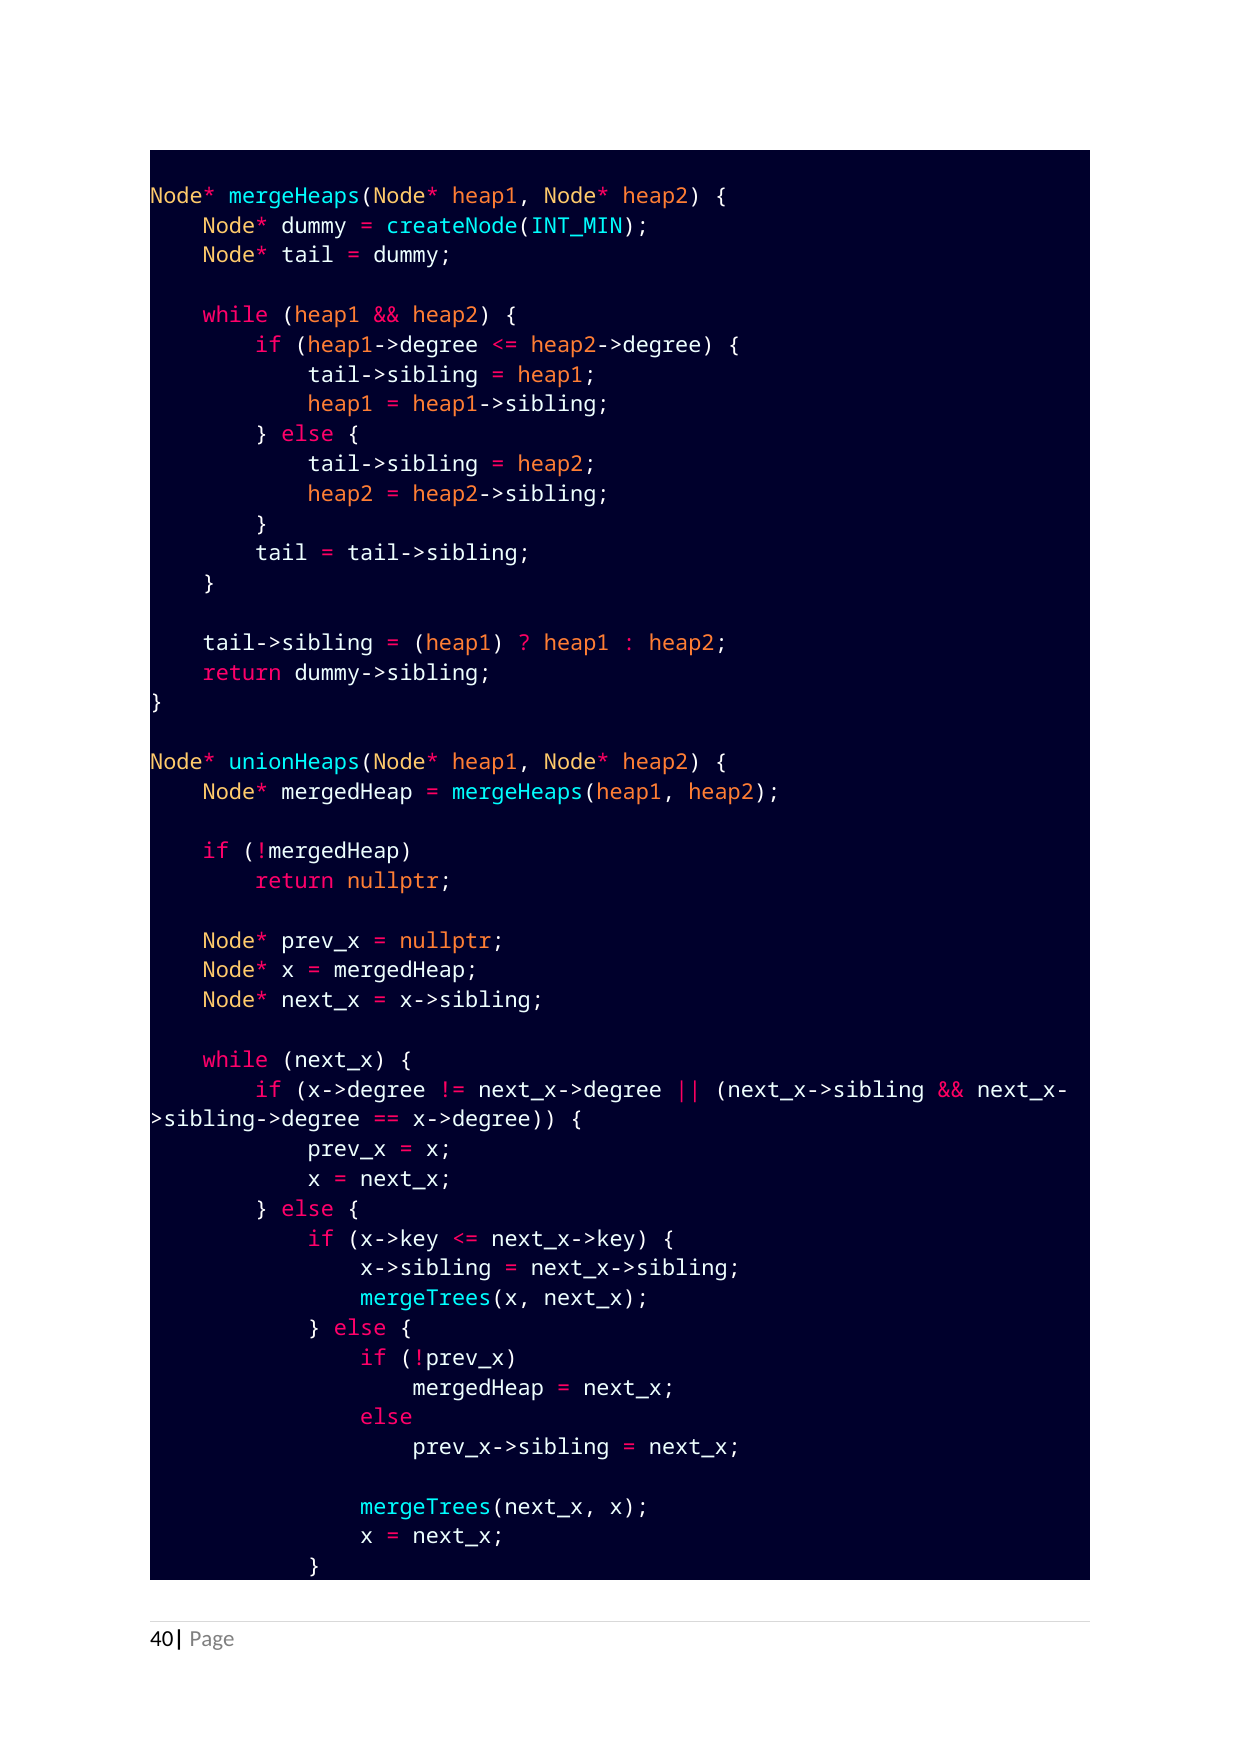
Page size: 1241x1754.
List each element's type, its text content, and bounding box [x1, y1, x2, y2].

text mergeTrees(x, next_x); [150, 1282, 1090, 1312]
text } else { [150, 1312, 1090, 1342]
text mergeTrees(next_x, x); [150, 1491, 1090, 1520]
text x = next_x; [150, 1520, 1090, 1550]
text return nullptr; [150, 865, 1090, 895]
text heap1 = heap1->sibling; [150, 388, 1090, 418]
text } [150, 567, 1090, 597]
text x->sibling = next_x->sibling; [150, 1252, 1090, 1282]
text Node* tail = dummy; [150, 239, 1090, 269]
text } [150, 686, 1090, 716]
text mergedHeap = next_x; [150, 1371, 1090, 1401]
text if (x->degree != next_x->degree || (next_x->sibling && next_x->sibling->degree == x->degree)) { [150, 1073, 1090, 1133]
text Node* next_x = x->sibling; [150, 984, 1090, 1014]
text } else { [150, 1193, 1090, 1222]
text prev_x->sibling = next_x; [150, 1431, 1090, 1461]
text Node* prev_x = nullptr; [150, 924, 1090, 954]
text else [150, 1401, 1090, 1431]
text heap2 = heap2->sibling; [150, 478, 1090, 507]
text Node* x = mergedHeap; [150, 954, 1090, 984]
text tail->sibling = (heap1) ? heap1 : heap2; [150, 627, 1090, 656]
text Node* dummy = createNode(INT_MIN); [150, 209, 1090, 239]
text while (next_x) { [150, 1044, 1090, 1073]
text if (x->key <= next_x->key) { [150, 1222, 1090, 1252]
text Node* mergedHeap = mergeHeaps(heap1, heap2); [150, 776, 1090, 805]
text x = next_x; [150, 1163, 1090, 1193]
text if (!mergedHeap) [150, 835, 1090, 865]
text while (heap1 && heap2) { [150, 299, 1090, 329]
text tail->sibling = heap2; [150, 448, 1090, 478]
text if (!prev_x) [150, 1342, 1090, 1371]
text prev_x = x; [150, 1133, 1090, 1163]
text } [150, 1550, 1090, 1580]
text tail = tail->sibling; [150, 537, 1090, 567]
text Node* mergeHeaps(Node* heap1, Node* heap2) { [150, 180, 1090, 209]
text Node* unionHeaps(Node* heap1, Node* heap2) { [150, 746, 1090, 776]
text } [150, 507, 1090, 537]
text } else { [150, 418, 1090, 448]
text tail->sibling = heap1; [150, 358, 1090, 388]
text return dummy->sibling; [150, 656, 1090, 686]
text if (heap1->degree <= heap2->degree) { [150, 329, 1090, 358]
